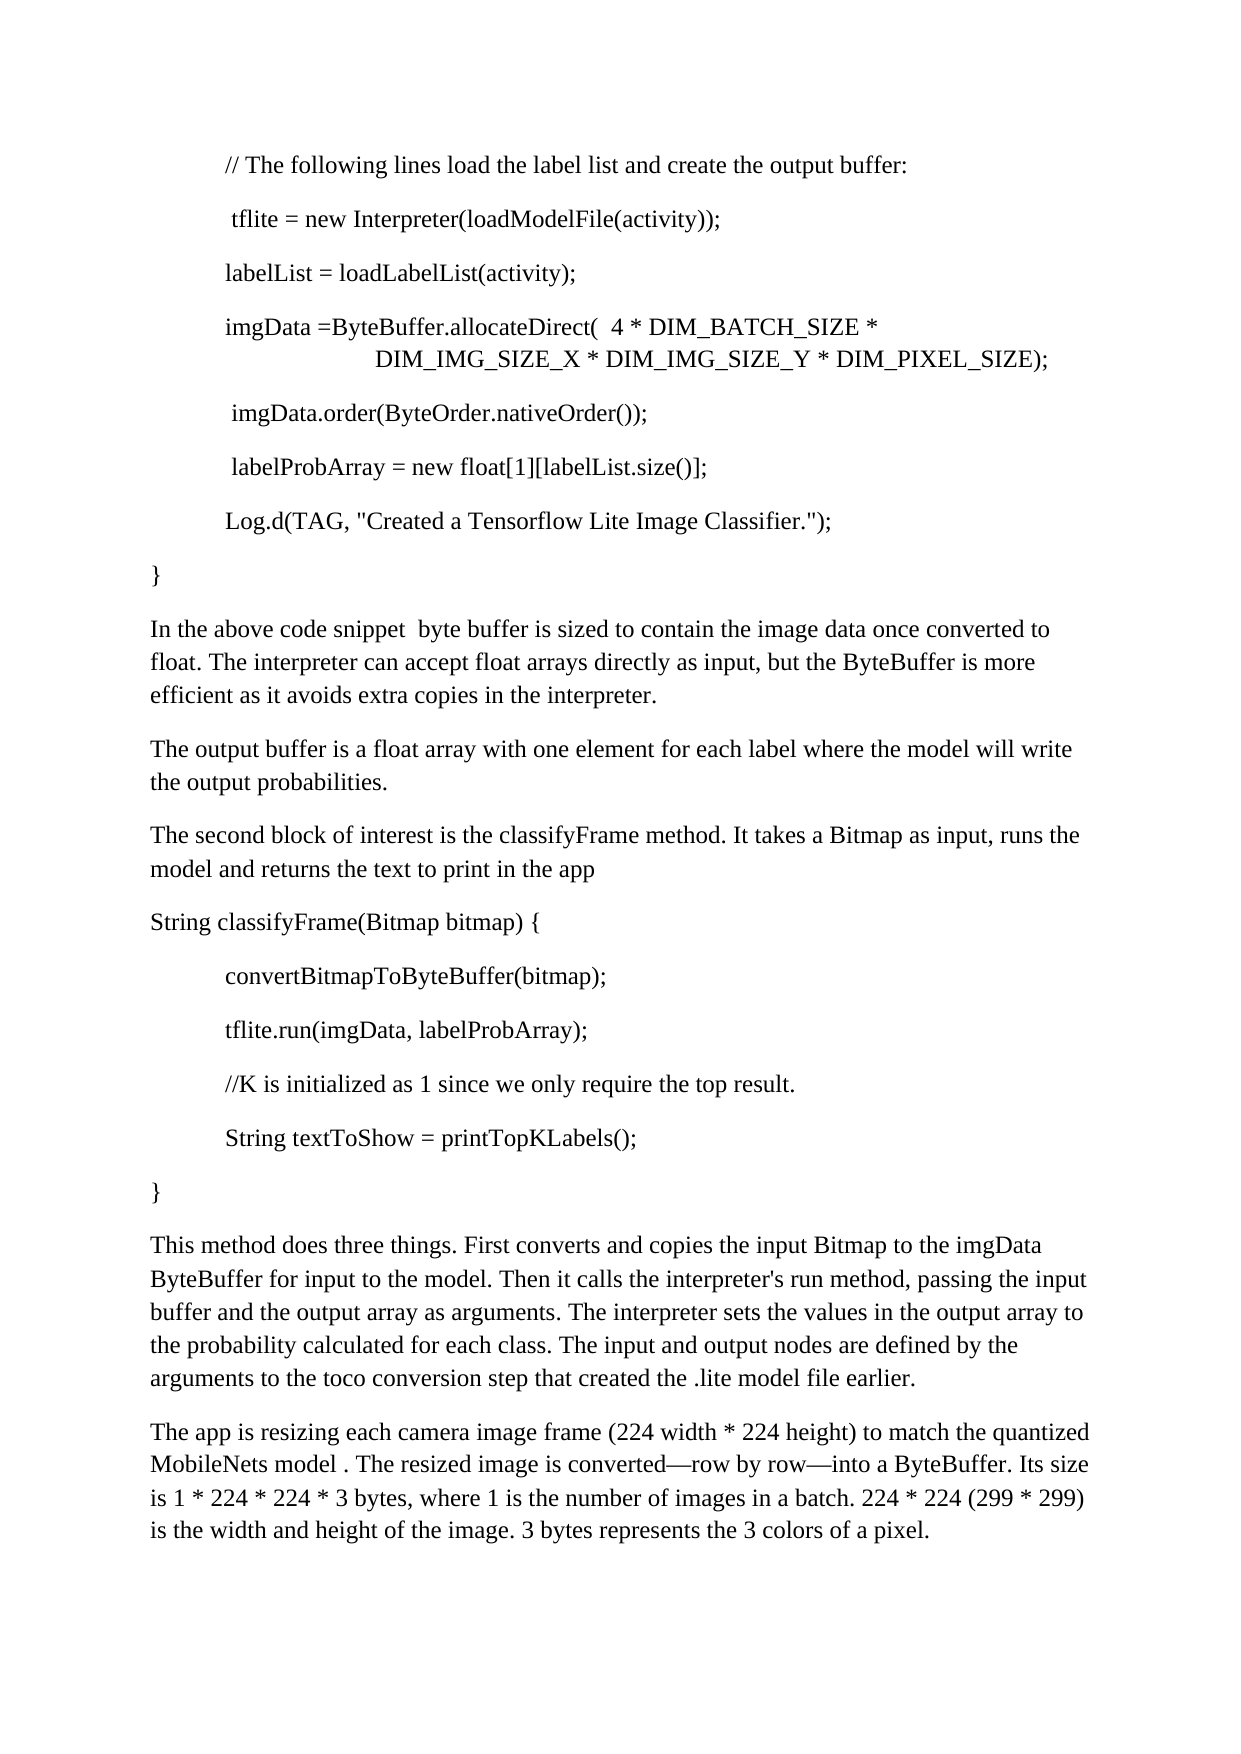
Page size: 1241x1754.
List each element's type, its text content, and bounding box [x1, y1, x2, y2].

text Log.d(TAG, "Created a Tensorflow Lite Image Classifier."); [150, 506, 1090, 535]
text // The following lines load the label list and create the output buffer: [150, 150, 1090, 179]
text tflite.run(imgData, labelProbArray); [150, 1015, 1090, 1044]
text String textToShow = printTopKLabels(); [150, 1123, 1090, 1152]
text //K is initialized as 1 since we only require the top result. [150, 1069, 1090, 1098]
text imgData.order(ByteOrder.nativeOrder()); [150, 398, 1090, 427]
text labelProbArray = new float[1][labelList.size()]; [150, 452, 1090, 481]
text The second block of interest is the classifyFrame method. It takes a Bitmap as input, runs the model and returns the text to print in the app [150, 821, 1090, 882]
text tflite = new Interpreter(loadModelFile(activity)); [150, 204, 1090, 233]
text convertBitmapToByteBuffer(bitmap); [150, 961, 1090, 990]
text } [150, 1177, 1090, 1206]
text String classifyFrame(Bitmap bitmap) { [150, 907, 1090, 936]
text labelList = loadLabelList(activity); [150, 258, 1090, 286]
text The output buffer is a float array with one element for each label where the model will write the output probabilities. [150, 734, 1090, 796]
text } [150, 560, 1090, 589]
text In the above code snippet byte buffer is sized to contain the image data once converted to float. The interpreter can accept float arrays directly as input, but the ByteBuffer is more efficient as it avoids extra copies in the interpreter. [150, 614, 1090, 709]
text The app is resizing each camera image frame (224 width * 224 height) to match the quantized MobileNets model . The resized image is converted—row by row—into a ByteBuffer. Its size is 1 * 224 * 224 * 3 bytes, where 1 is the number of images in a batch. 224 * 224 (299 * 299) is the width and height of the image. 3 bytes represents the 3 colors of a pixel. [150, 1417, 1090, 1544]
text This method does three things. First converts and copies the input Bitmap to the imgData ByteBuffer for input to the model. Then it calls the interpreter's run method, passing the input buffer and the output array as arguments. The interpreter sets the values in the output array to the probability calculated for each class. The input and output nodes are defined by the arguments to the toco conversion step that created the .lite model file earlier. [150, 1231, 1090, 1391]
text imgData =ByteBuffer.allocateDirect( 4 * DIM_BATCH_SIZE * DIM_IMG_SIZE_X * DIM_IMG_SIZE_Y * DIM_PIXEL_SIZE); [150, 312, 1090, 373]
